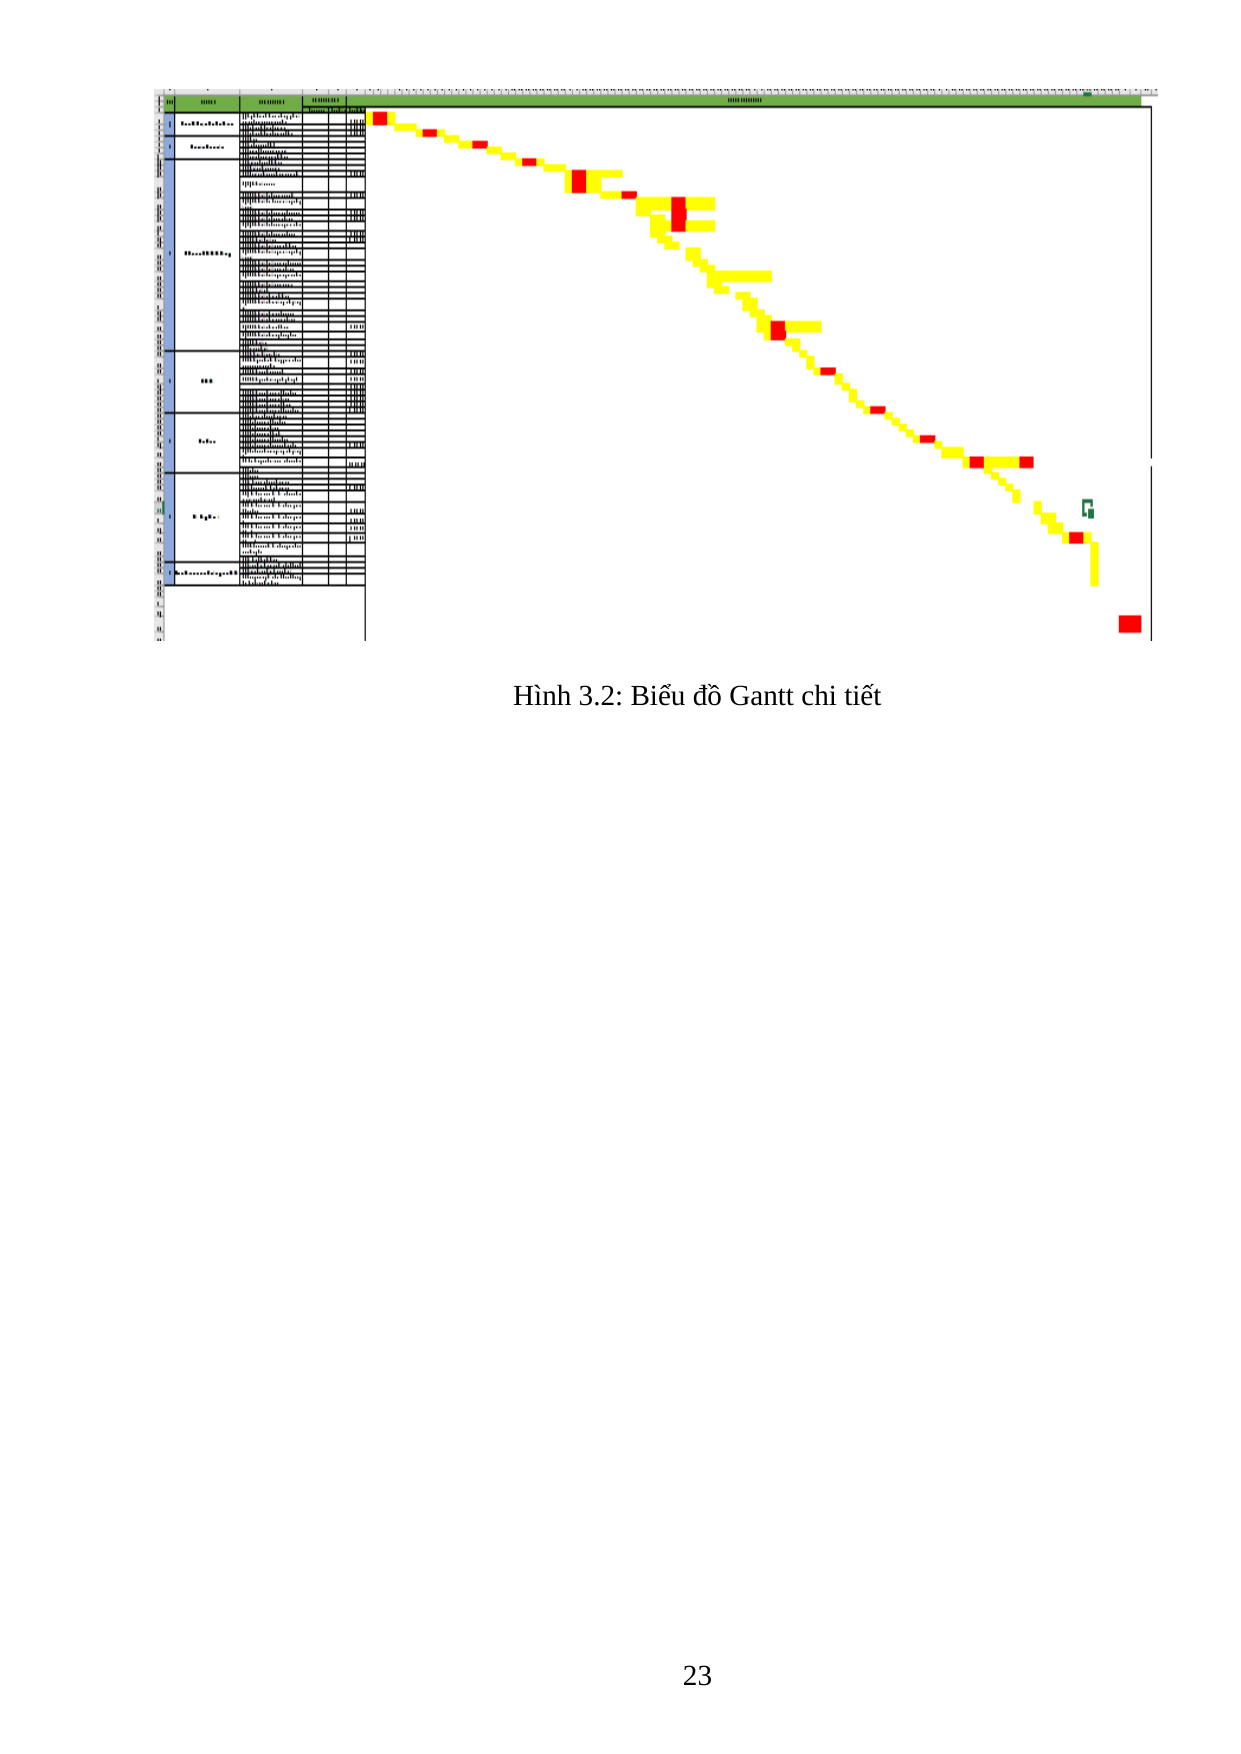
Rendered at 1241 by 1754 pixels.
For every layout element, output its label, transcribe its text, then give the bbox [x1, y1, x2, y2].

text Hình 3.2: Biểu đồ Gantt chi tiết [154, 678, 1240, 712]
picture [154, 89, 1158, 641]
